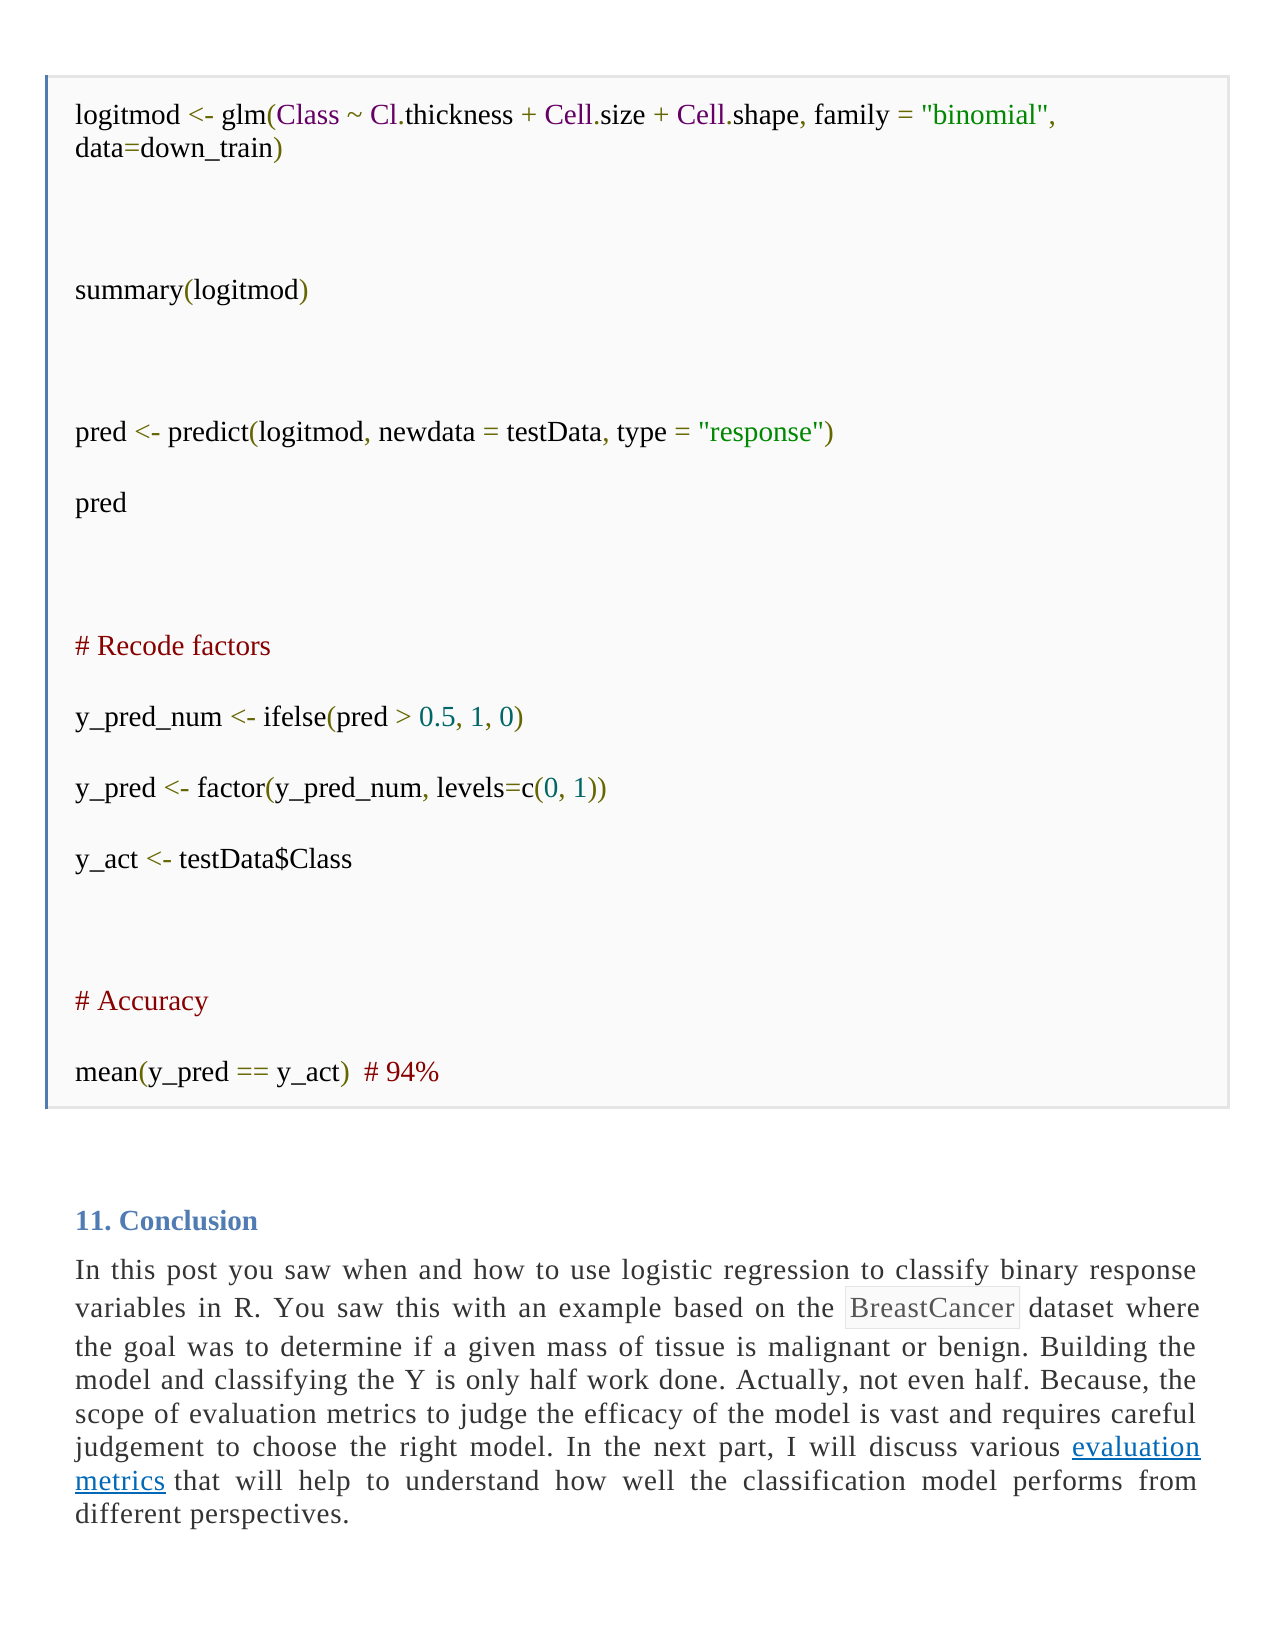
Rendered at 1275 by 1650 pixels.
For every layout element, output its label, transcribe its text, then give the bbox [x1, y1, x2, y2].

text 11. Conclusion [75, 1203, 1200, 1237]
text In this post you saw when and how to use logistic regression to classify binary response variables in R. You saw this with an example based on the BreastCancer dataset where the goal was to determine if a given mass of tissue is malignant or benign. Building the model and classifying the Y is only half work done. Actually, not even half. Because, the scope of evaluation metrics to judge the efficacy of the model is vast and requires careful judgement to choose the right model. In the next part, I will discuss various evaluation metrics that will help to understand how well the classification model performs from different perspectives. [75, 1252, 1200, 1530]
text summary(logitmod) [48, 251, 1227, 306]
text logitmod <- glm(Class ~ Cl.thickness + Cell.size + Cell.shape, family = "binomial", data=down_train) [48, 78, 1227, 164]
text # Recode factors [48, 606, 1227, 661]
text # Accuracy [48, 961, 1227, 1016]
text mean(y_pred == y_act) # 94% [48, 1032, 1227, 1106]
text y_act <- testData$Class [48, 819, 1227, 874]
text y_pred <- factor(y_pred_num, levels=c(0, 1)) [48, 748, 1227, 803]
text pred [48, 464, 1227, 519]
text pred <- predict(logitmod, newdata = testData, type = "response") [48, 393, 1227, 448]
text y_pred_num <- ifelse(pred > 0.5, 1, 0) [48, 677, 1227, 732]
